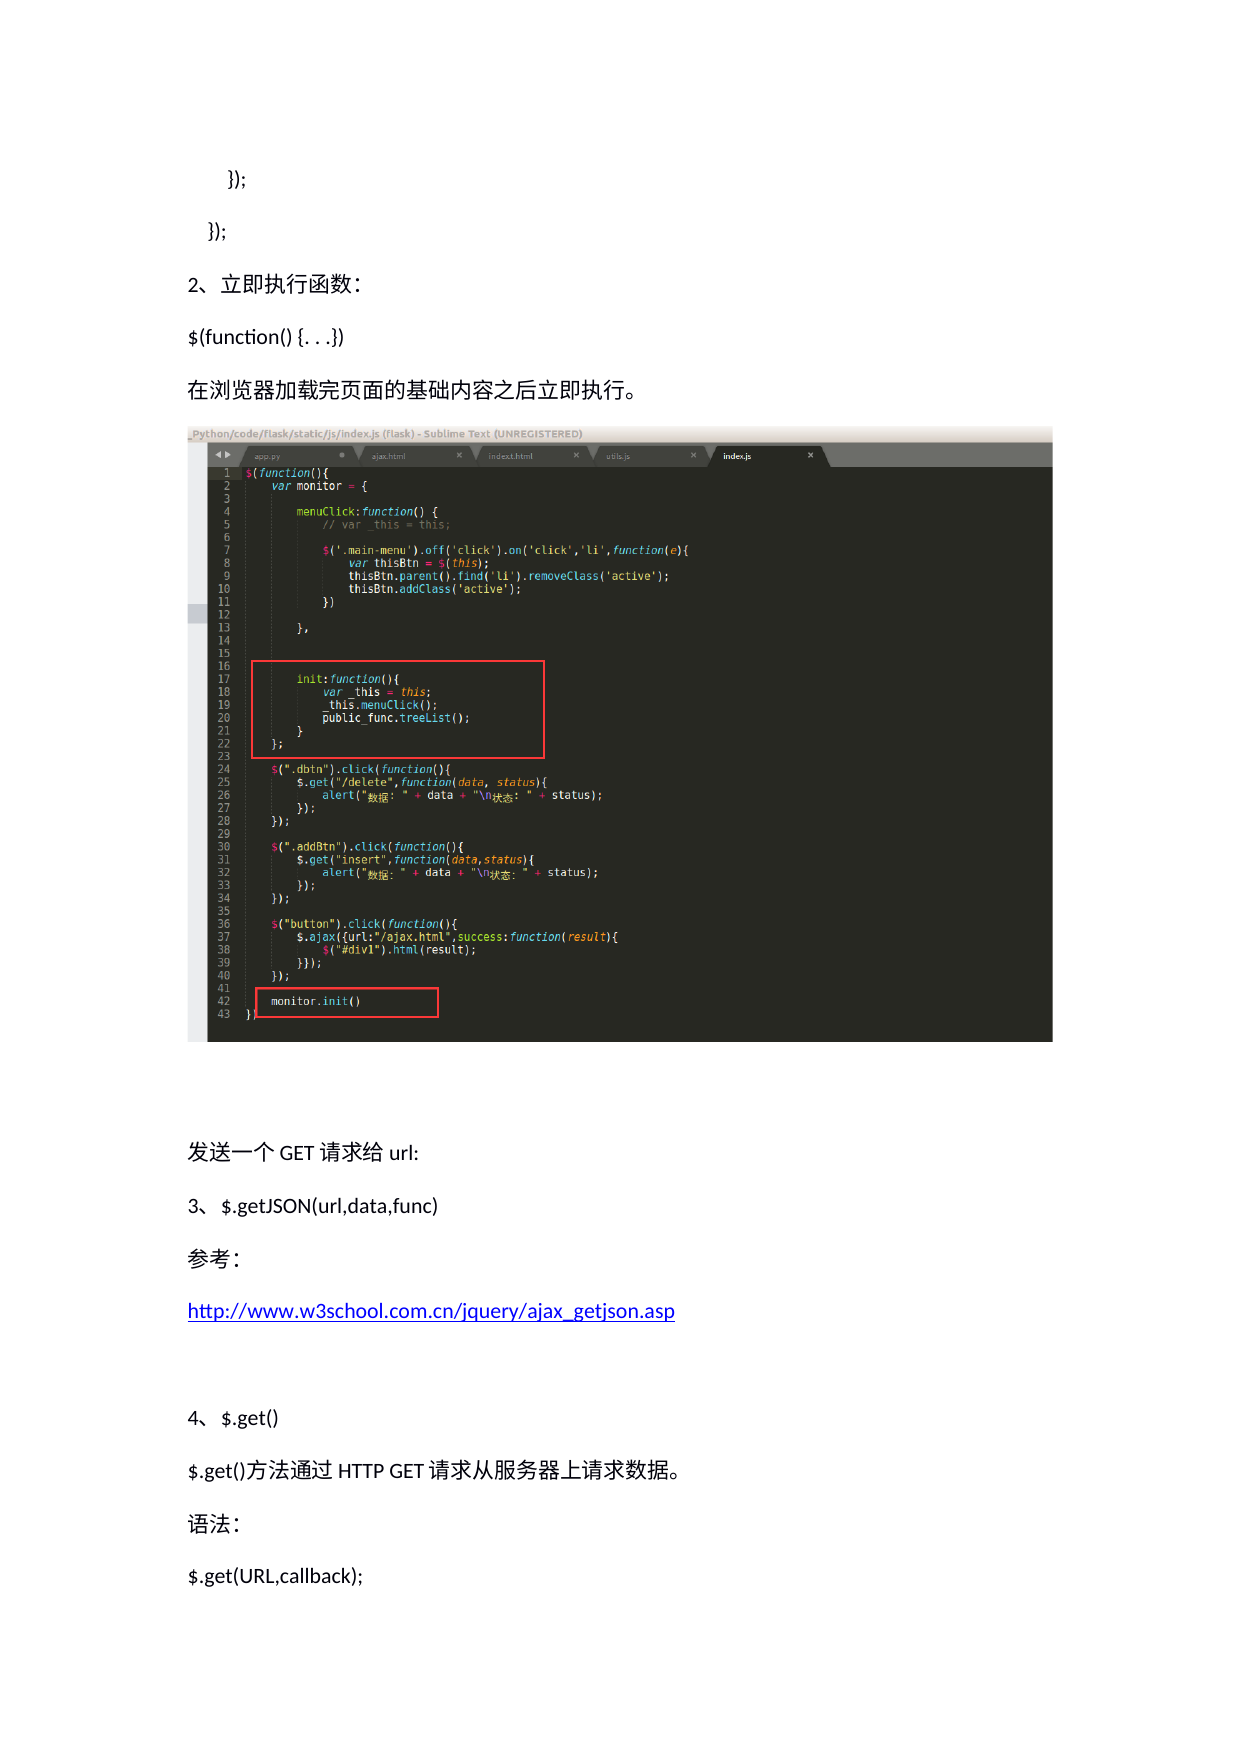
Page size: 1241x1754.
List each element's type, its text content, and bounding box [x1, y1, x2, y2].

text 3、$.getJSON(url,data,func) [187, 1188, 1053, 1221]
text 语法： [187, 1506, 1053, 1539]
text $(function() {. . .}) [187, 320, 1053, 353]
text }); [187, 162, 1053, 194]
text http://www.w3school.com.cn/jquery/ajax_getjson.asp [187, 1295, 1053, 1327]
text $.get(URL,callback); [187, 1559, 1053, 1592]
text }); [187, 214, 1053, 247]
text $.get()方法通过HTTP GET请求从服务器上请求数据。 [187, 1453, 1053, 1485]
picture [187, 426, 1053, 1042]
text 2、立即执行函数： [187, 267, 1053, 299]
text 发送一个GET请求给url: [187, 1135, 1053, 1167]
text 参考： [187, 1241, 1053, 1274]
text 4、$.get() [187, 1399, 1053, 1432]
text 在浏览器加载完页面的基础内容之后立即执行。 [187, 372, 1053, 405]
